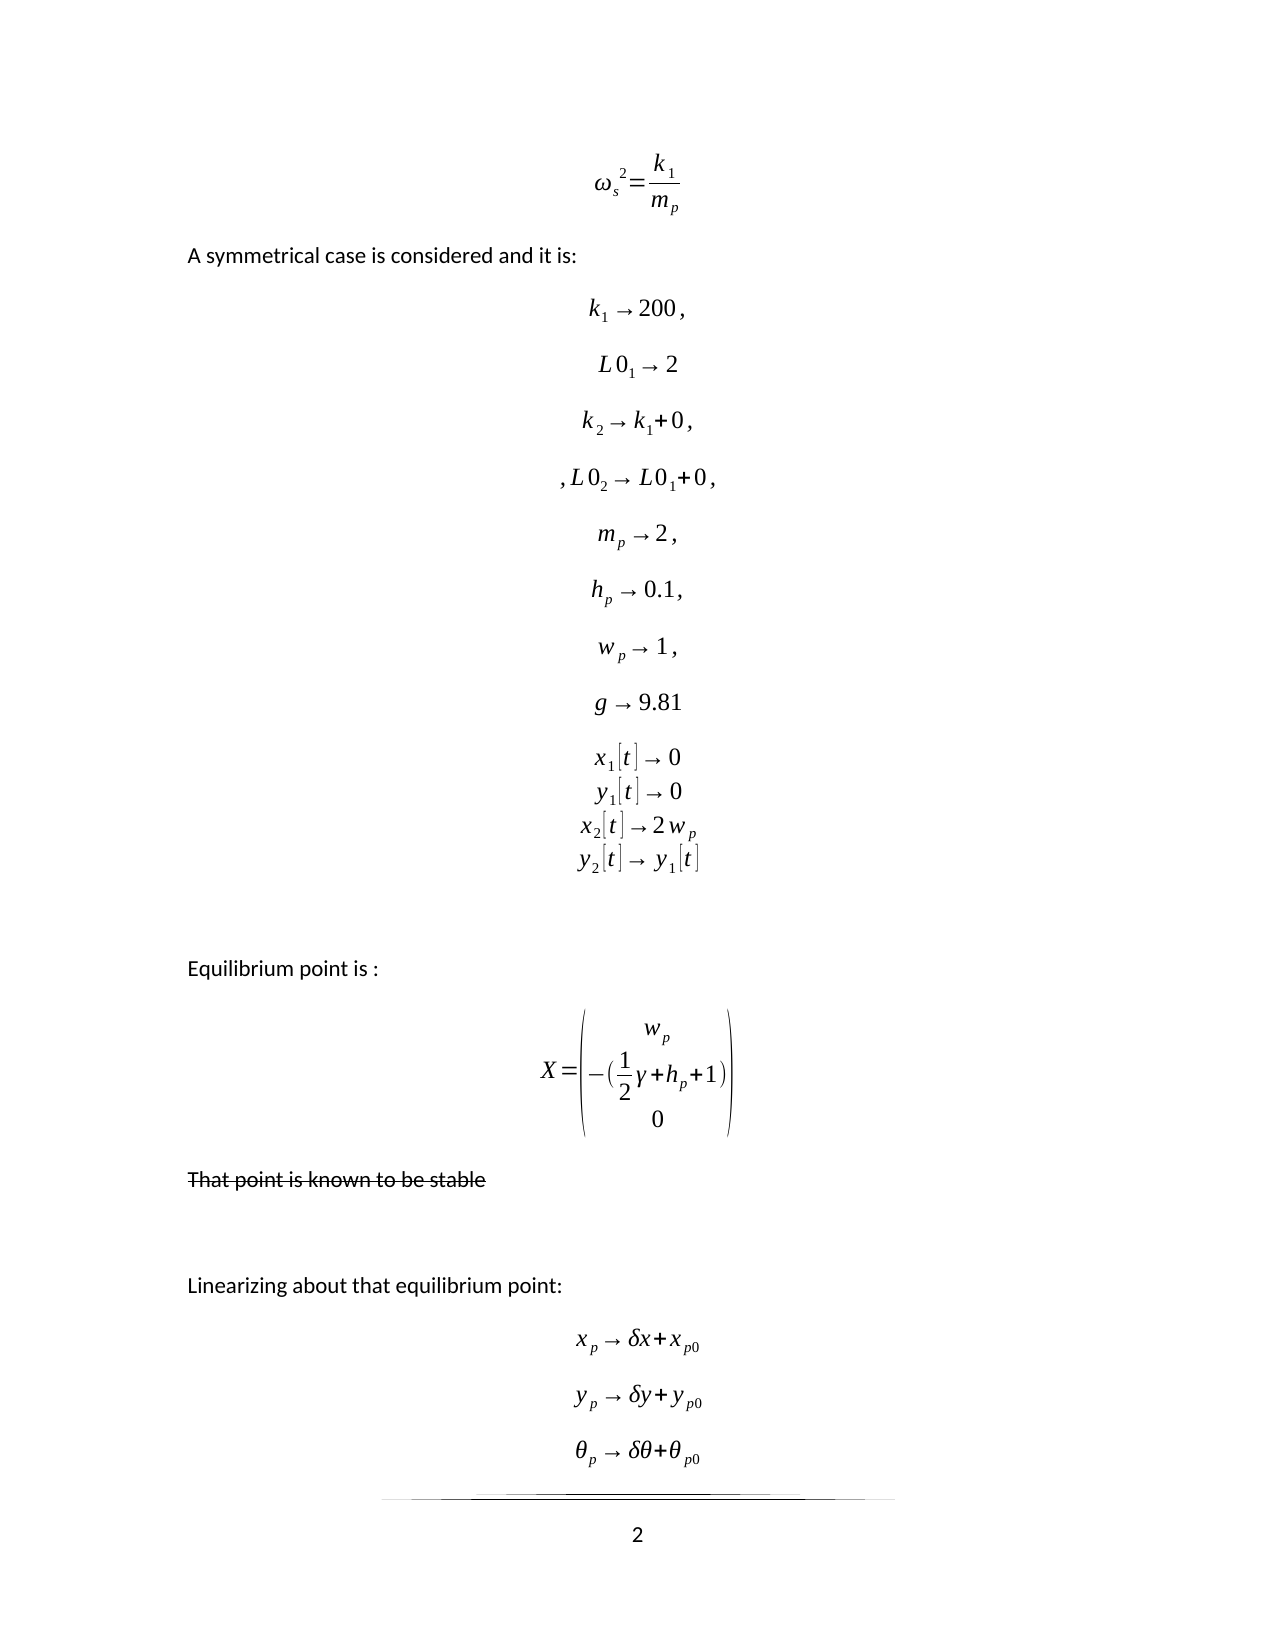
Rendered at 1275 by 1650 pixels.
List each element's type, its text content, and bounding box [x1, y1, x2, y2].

text Equilibrium point is : [187, 954, 1087, 983]
text Linearizing about that equilibrium point: [187, 1271, 1087, 1299]
text That point is known to be stable [187, 1165, 1087, 1193]
text A symmetrical case is considered and it is: [187, 241, 1087, 269]
